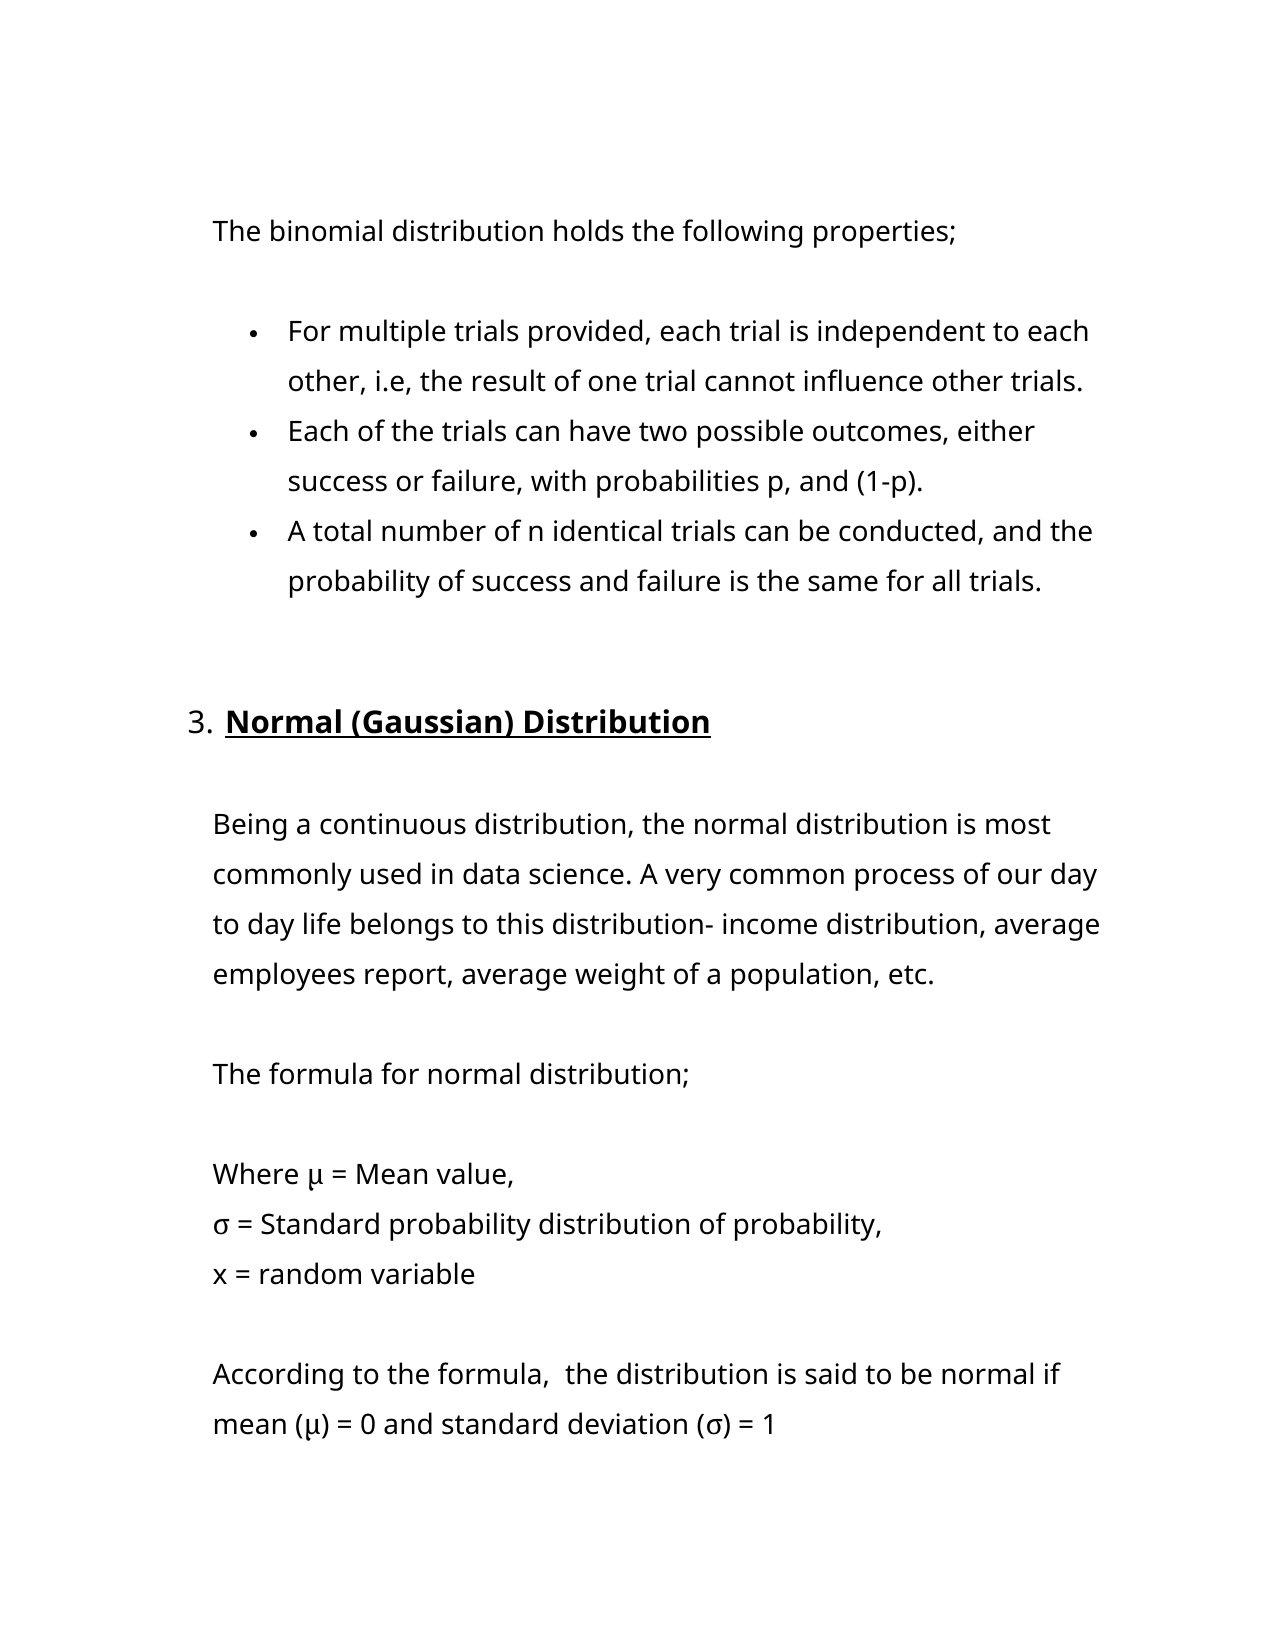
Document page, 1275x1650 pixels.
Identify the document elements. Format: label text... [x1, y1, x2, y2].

text The binomial distribution holds the following properties; [212, 200, 1125, 250]
text Being a continuous distribution, the normal distribution is most commonly used in data science. A very common process of our day to day life belongs to this distribution- income distribution, average employees report, average weight of a population, etc. [212, 793, 1125, 993]
list Normal (Gaussian) Distribution [187, 700, 1125, 743]
text σ = Standard probability distribution of probability, [212, 1193, 1125, 1243]
text The formula for normal distribution; [212, 1043, 1125, 1093]
list Each of the trials can have two possible outcomes, either success or failure, with probabilities p, and (1-p). [250, 400, 1125, 500]
list A total number of n identical trials can be conducted, and the probability of success and failure is the same for all trials. [250, 500, 1125, 600]
text According to the formula, the distribution is said to be normal if mean (μ) = 0 and standard deviation (σ) = 1 [212, 1343, 1125, 1443]
list For multiple trials provided, each trial is independent to each other, i.e, the result of one trial cannot influence other trials. [250, 300, 1125, 400]
text x = random variable [212, 1243, 1125, 1293]
text Where μ = Mean value, [212, 1143, 1125, 1193]
